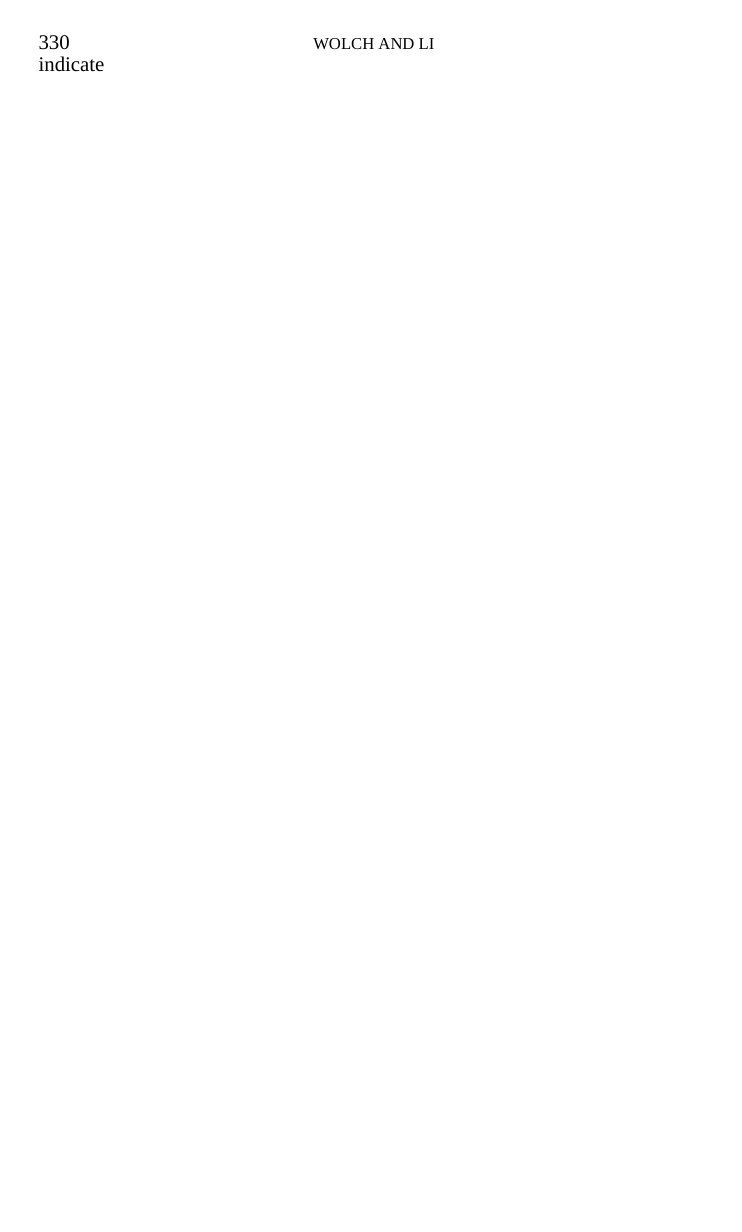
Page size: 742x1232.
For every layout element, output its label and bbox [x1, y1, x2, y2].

text [38, 52, 712, 76]
